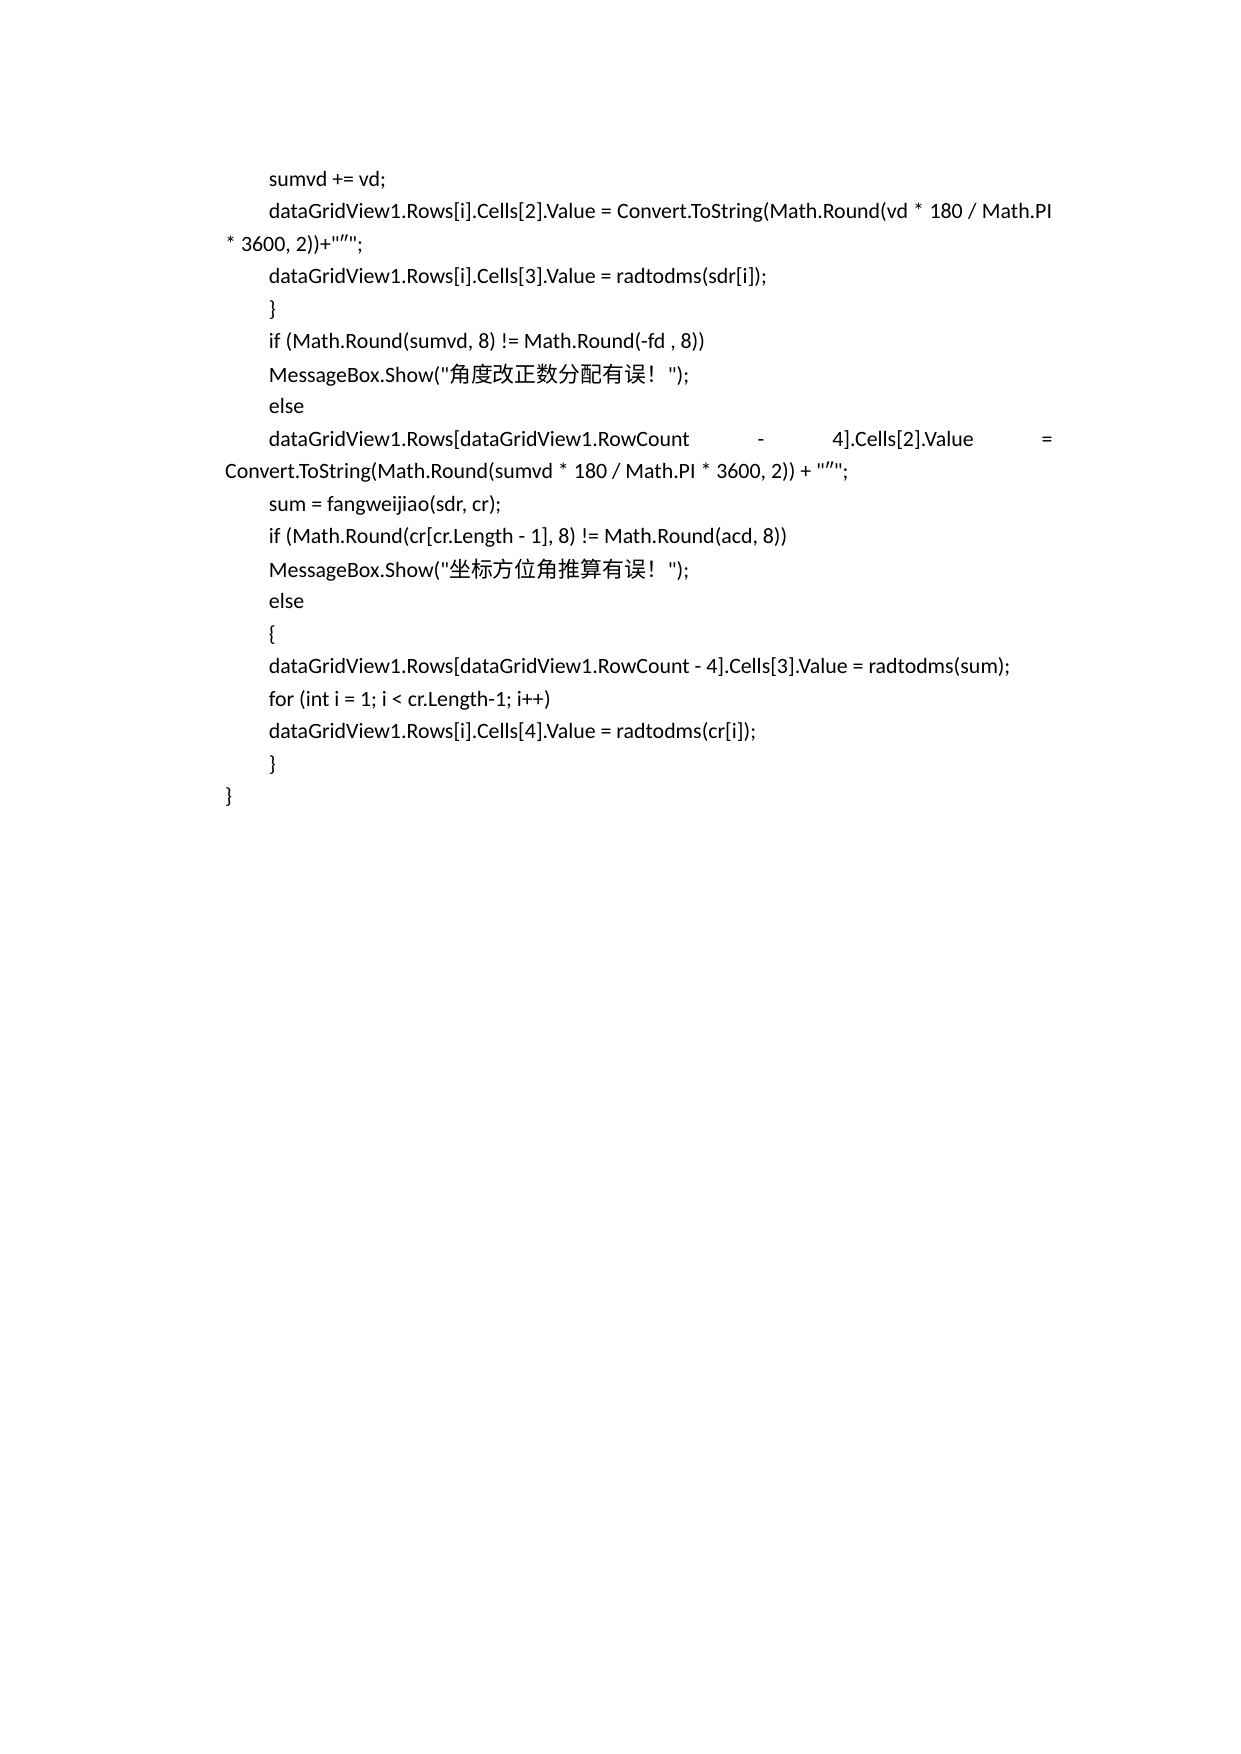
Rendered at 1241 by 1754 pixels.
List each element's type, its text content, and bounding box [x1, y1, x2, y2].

list else [225, 389, 1053, 422]
list if (Math.Round(sumvd, 8) != Math.Round(-fd , 8)) [225, 324, 1053, 357]
list if (Math.Round(cr[cr.Length - 1], 8) != Math.Round(acd, 8)) [225, 519, 1053, 552]
list } [225, 292, 1053, 324]
list dataGridView1.Rows[i].Cells[2].Value = Convert.ToString(Math.Round(vd * 180 / Math.PI * 3600, 2))+"″"; [225, 194, 1053, 259]
list { [225, 617, 1053, 649]
list MessageBox.Show("坐标方位角推算有误！"); [225, 552, 1053, 584]
list dataGridView1.Rows[i].Cells[4].Value = radtodms(cr[i]); [225, 714, 1053, 747]
list sumvd += vd; [225, 162, 1053, 194]
list sum = fangweijiao(sdr, cr); [225, 487, 1053, 519]
list dataGridView1.Rows[dataGridView1.RowCount - 4].Cells[2].Value = Convert.ToString(Math.Round(sumvd * 180 / Math.PI * 3600, 2)) + "″"; [225, 422, 1053, 487]
list dataGridView1.Rows[i].Cells[3].Value = radtodms(sdr[i]); [225, 259, 1053, 292]
list else [225, 584, 1053, 617]
list MessageBox.Show("角度改正数分配有误！"); [225, 357, 1053, 389]
list for (int i = 1; i < cr.Length-1; i++) [225, 682, 1053, 714]
list } [225, 747, 1053, 779]
list dataGridView1.Rows[dataGridView1.RowCount - 4].Cells[3].Value = radtodms(sum); [225, 649, 1053, 682]
list } [225, 779, 1053, 812]
